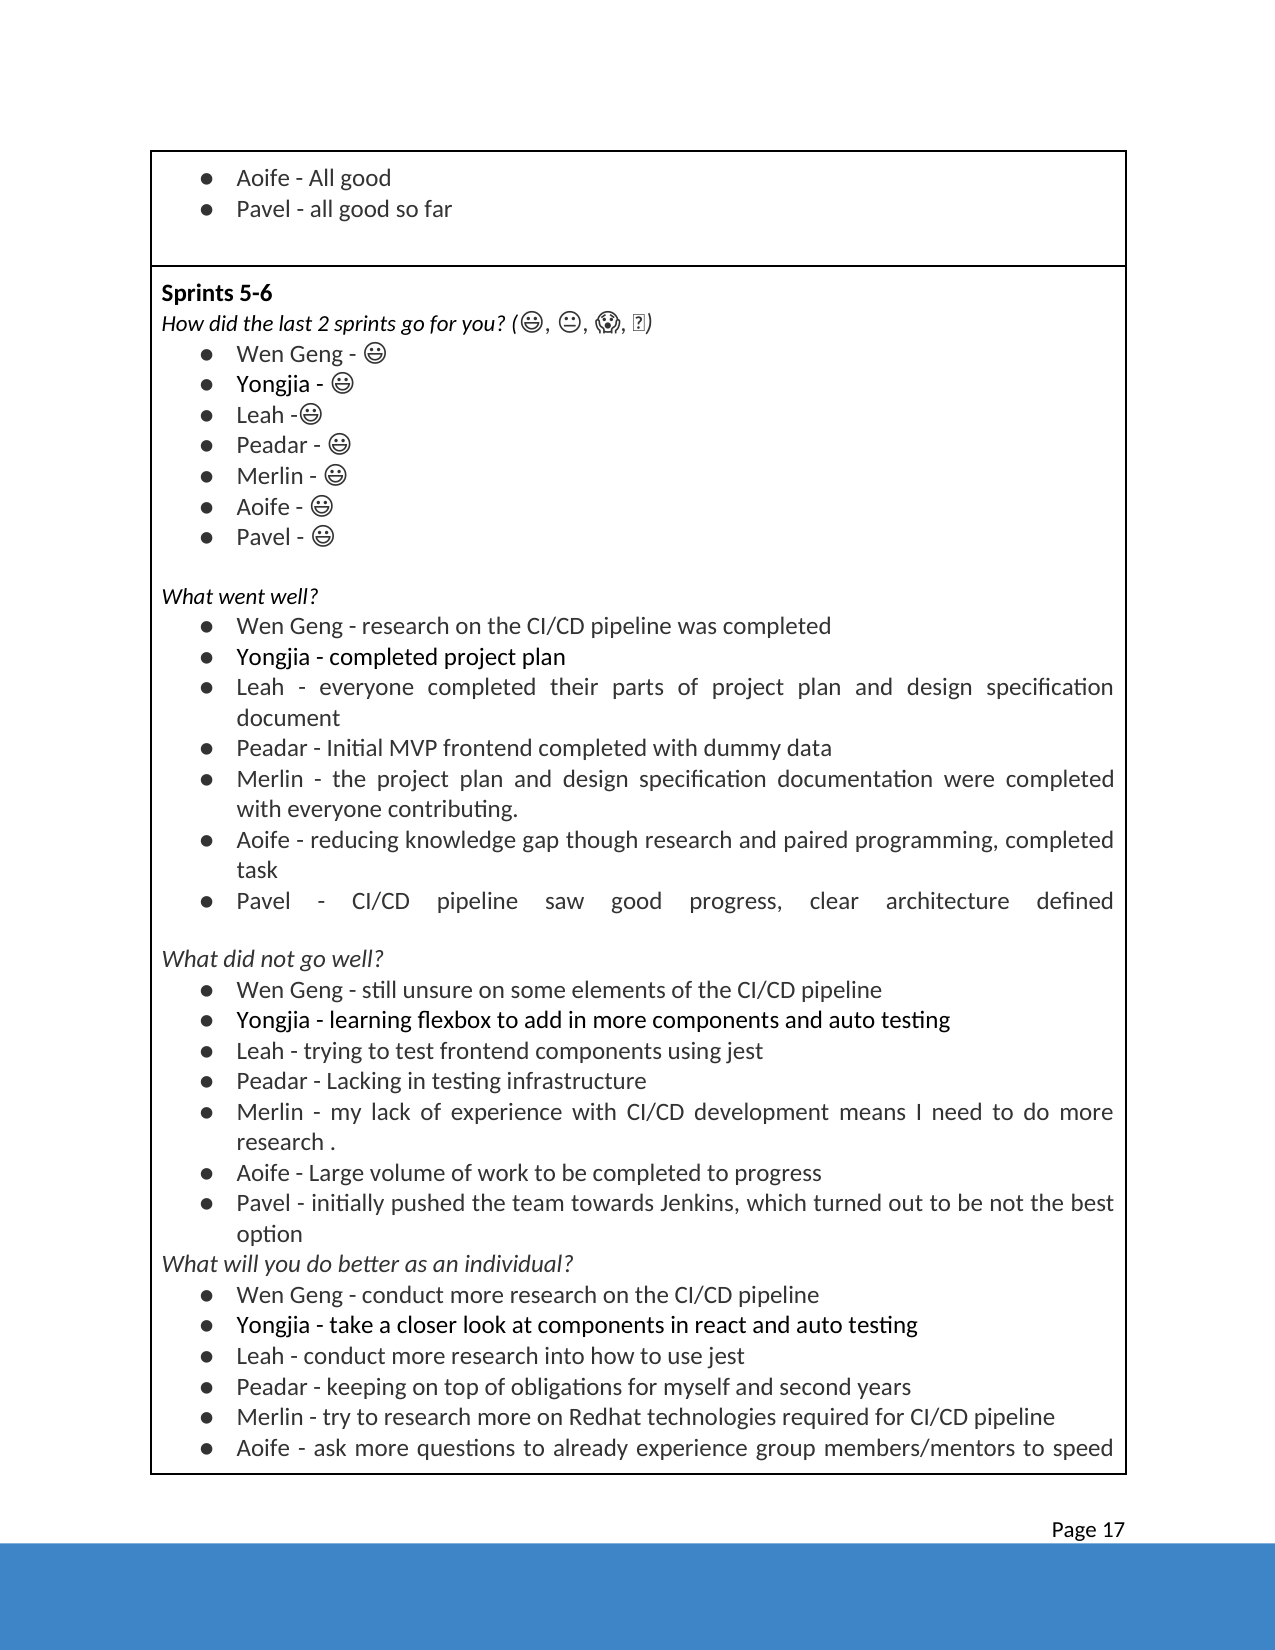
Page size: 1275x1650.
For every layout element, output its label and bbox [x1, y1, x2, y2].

table_cell [152, 152, 1125, 264]
table_cell [152, 267, 1125, 1473]
